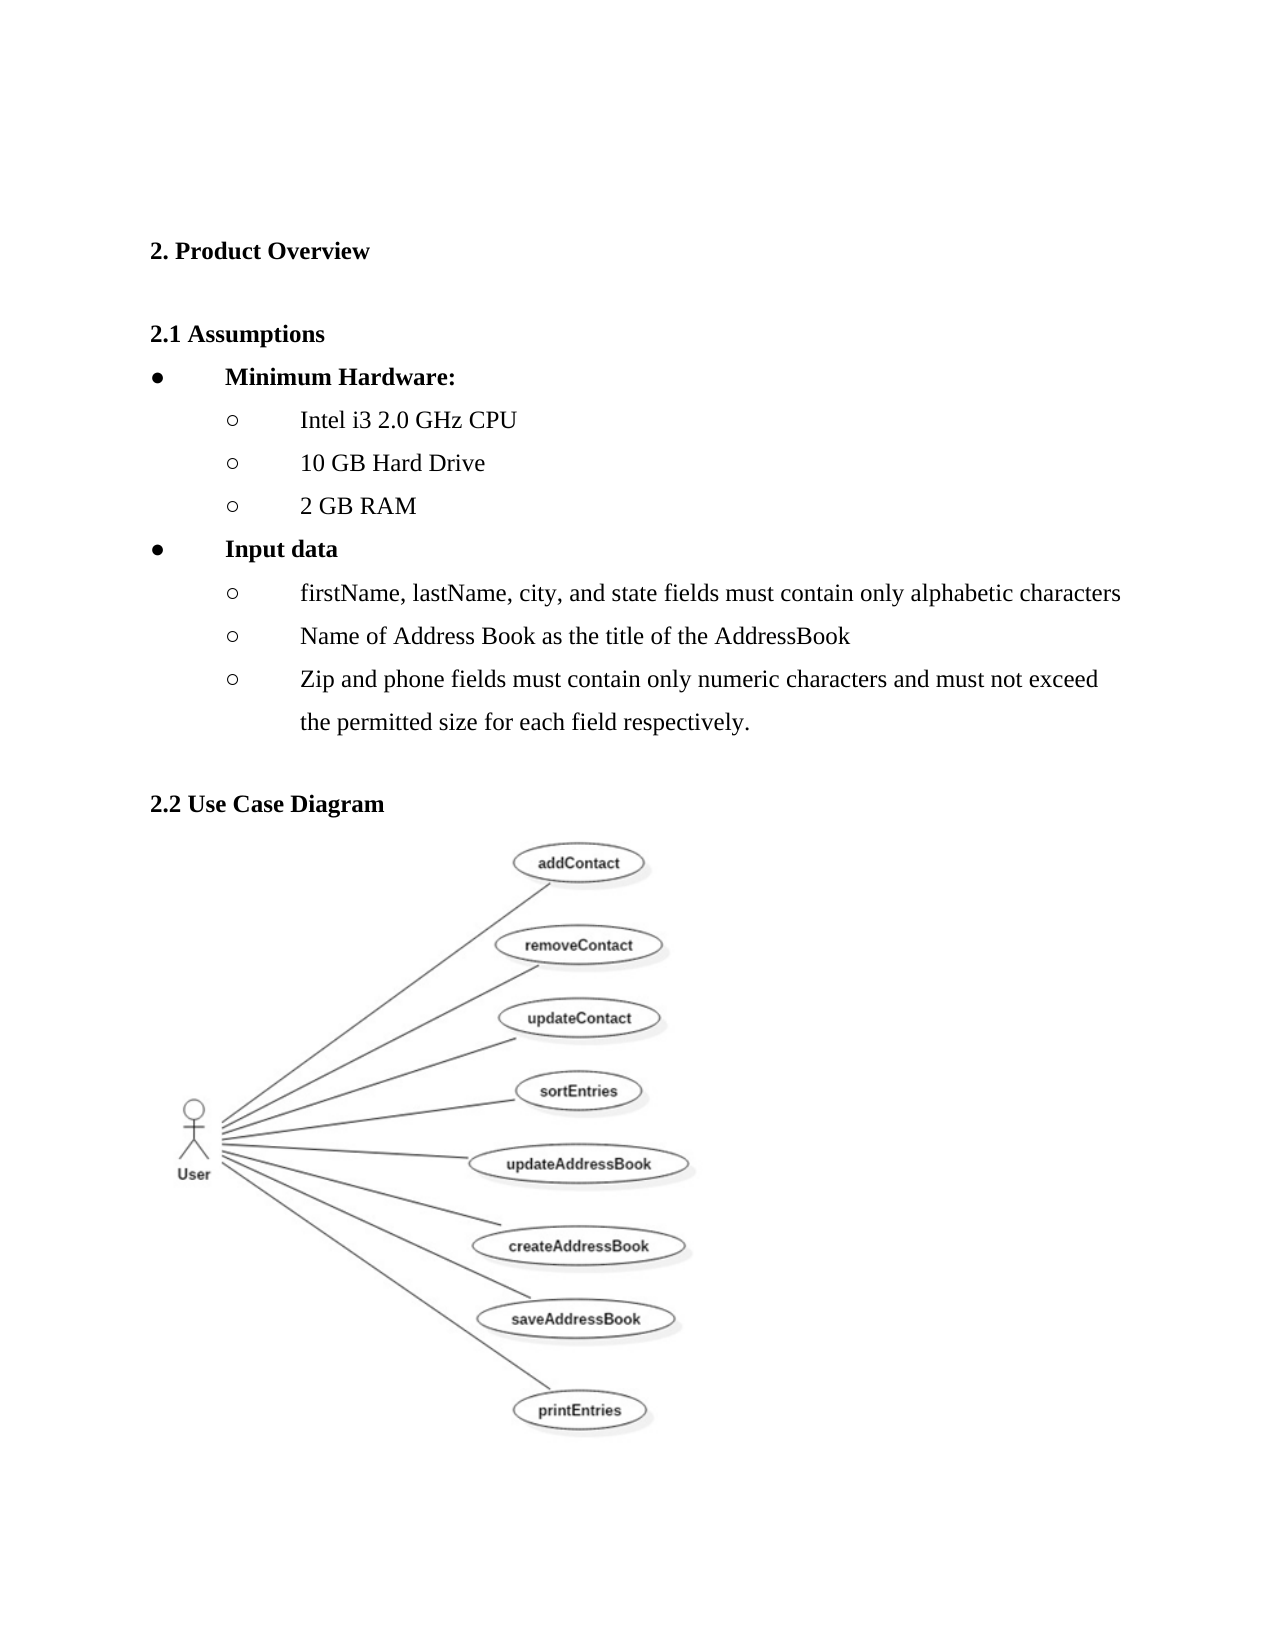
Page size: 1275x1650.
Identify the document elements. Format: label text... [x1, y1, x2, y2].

text ○ firstName, lastName, city, and state fields must contain only alphabetic characters [225, 578, 1125, 606]
text ● Input data [150, 534, 1125, 563]
text 2.2 Use Case Diagram [150, 789, 1125, 818]
text ○ Intel i3 2.0 GHz CPU [225, 405, 1125, 434]
text ○ Name of Address Book as the title of the AddressBook [225, 621, 1125, 649]
text ○ Zip and phone fields must contain only numeric characters and must not exceed the permitted size for each field respectively. [225, 664, 1125, 736]
text ○ 2 GB RAM [150, 491, 1125, 520]
text 2. Product Overview [150, 236, 1125, 265]
text ● Minimum Hardware: [150, 362, 1125, 391]
text ○ 10 GB Hard Drive [225, 448, 1125, 477]
text 2.1 Assumptions [150, 319, 1125, 348]
picture [156, 832, 734, 1475]
